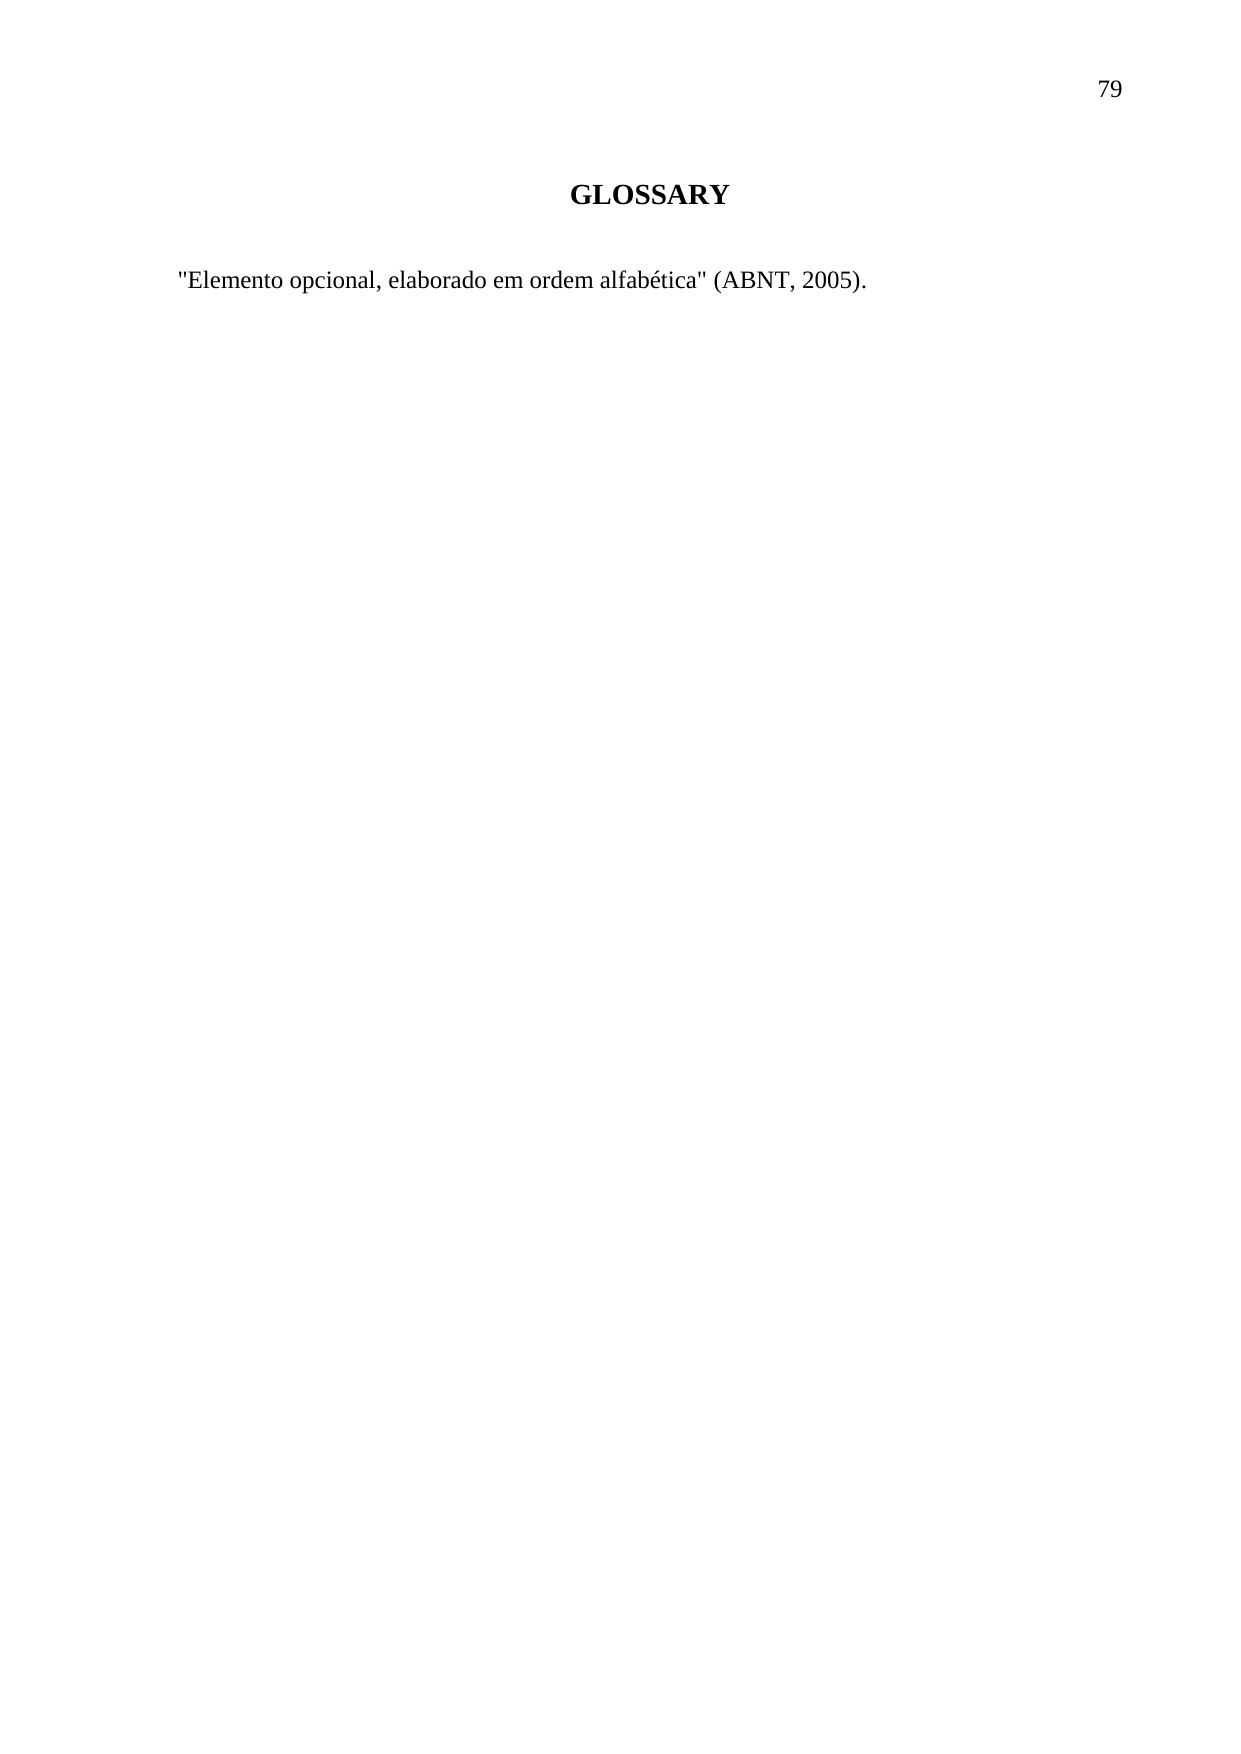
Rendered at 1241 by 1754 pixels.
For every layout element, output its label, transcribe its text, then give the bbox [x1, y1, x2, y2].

subtitle Glossary [177, 177, 1122, 211]
text "Elemento opcional, elaborado em ordem alfabética" (ABNT, 2005). [177, 265, 1122, 294]
